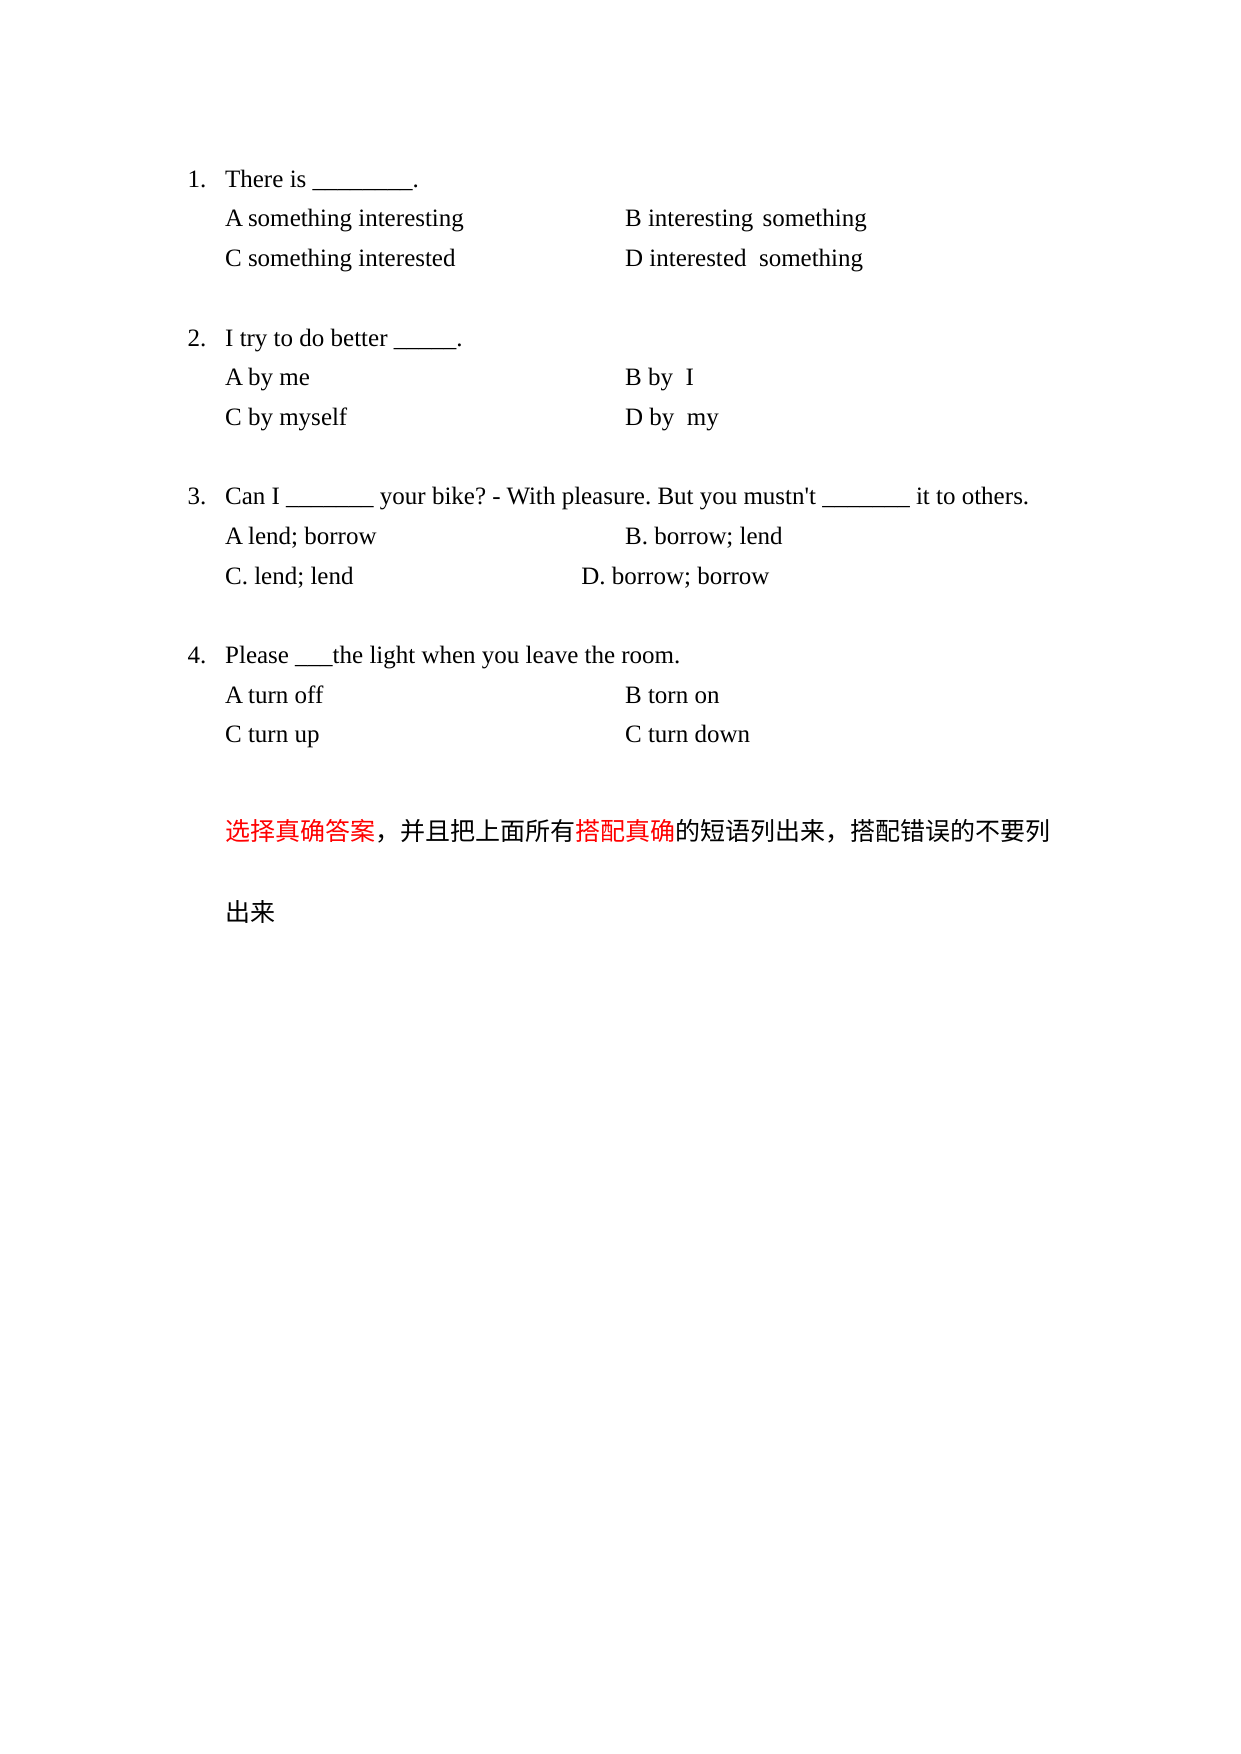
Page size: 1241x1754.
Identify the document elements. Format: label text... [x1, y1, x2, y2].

list A something interesting B interesting something [225, 202, 1053, 234]
list C. lend; lend D. borrow; borrow [225, 559, 1053, 591]
list A turn off B torn on [225, 678, 1053, 710]
list A lend; borrow B. borrow; lend [225, 519, 1053, 552]
list Can I _______ your bike? - With pleasure. But you mustn't _______ it to others. [187, 479, 1053, 512]
list C by myself D by my [225, 400, 1053, 433]
list 选择真确答案，并且把上面所有搭配真确的短语列出来，搭配错误的不要列出来 [225, 797, 1053, 943]
list There is ________. [187, 162, 1053, 194]
list C turn up C turn down [225, 718, 1053, 750]
list Please ___the light when you leave the room. [187, 638, 1053, 671]
list A by me B by I [225, 360, 1053, 393]
list C something interested D interested something [225, 241, 1053, 274]
list I try to do better _____. [187, 321, 1053, 353]
